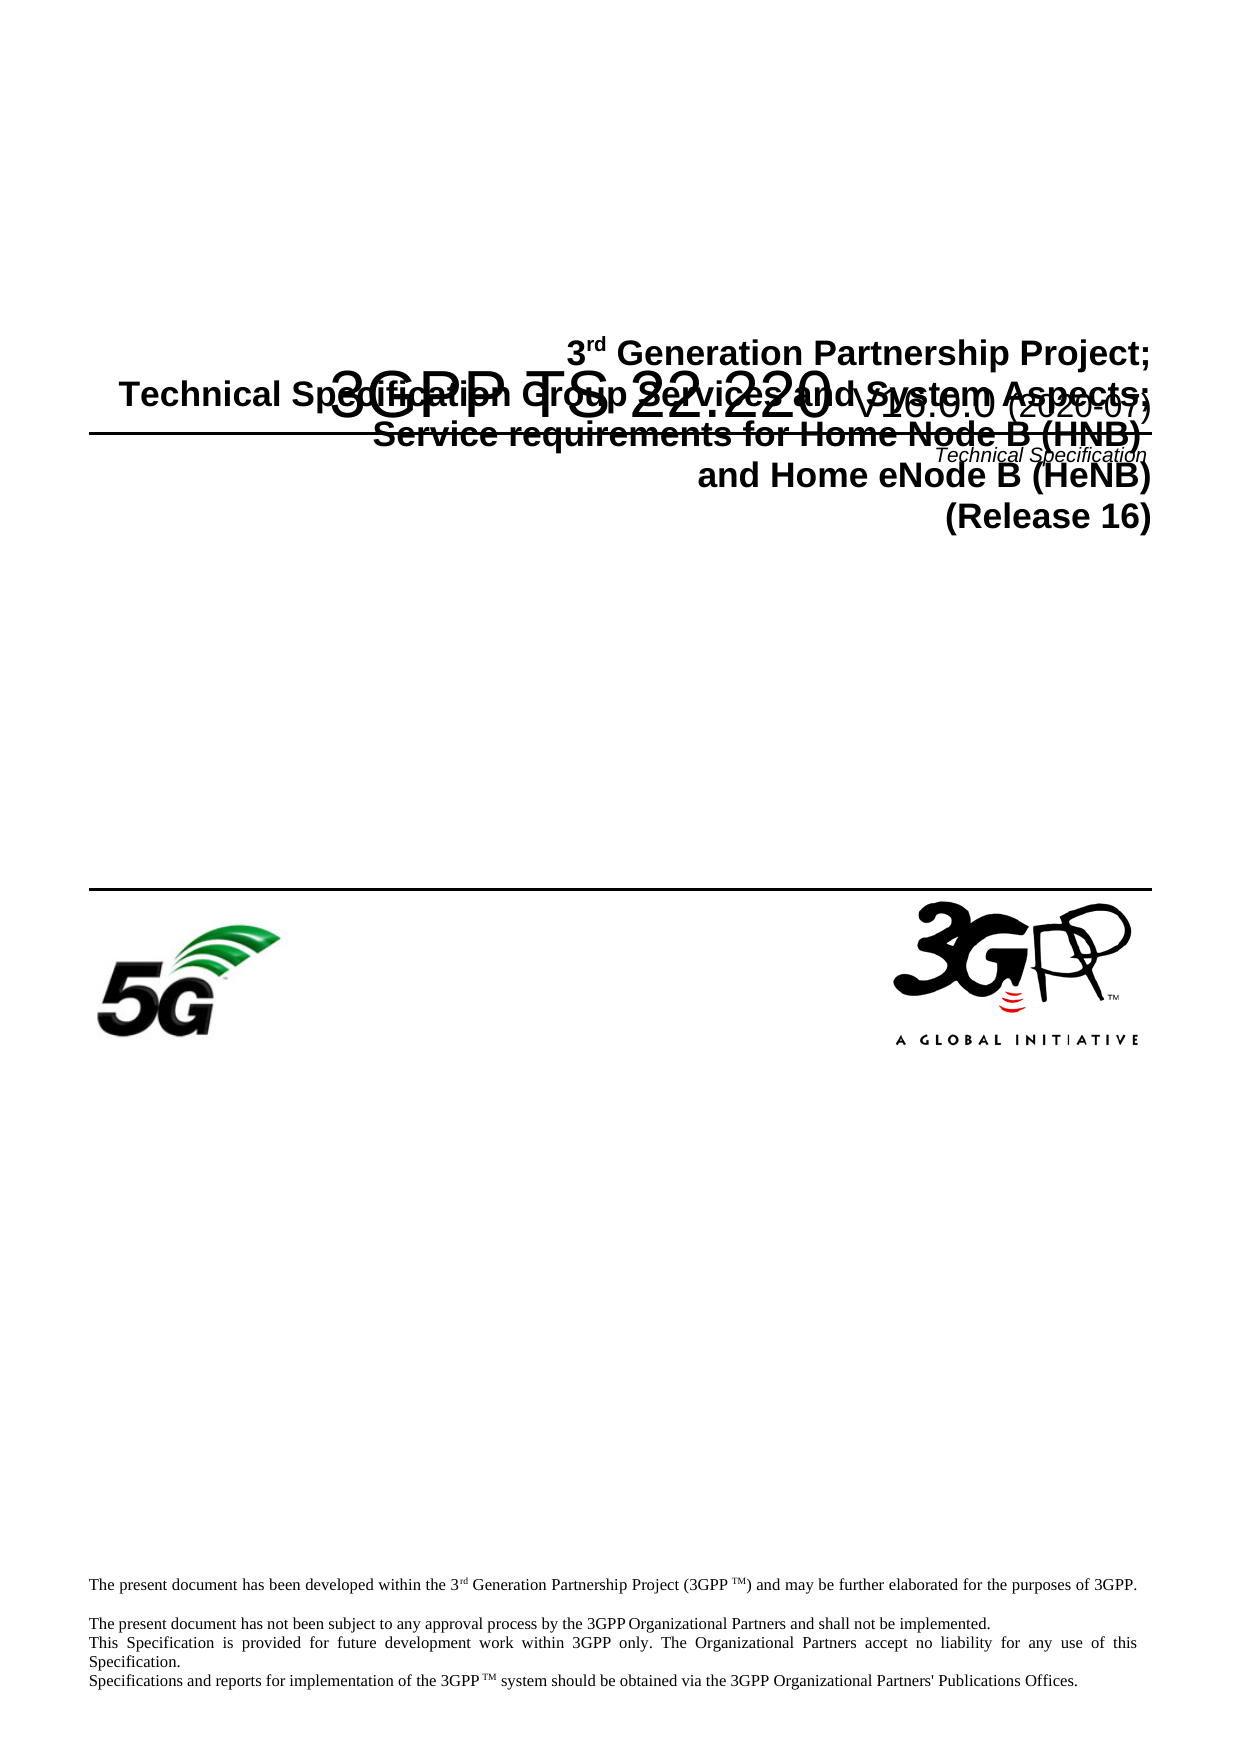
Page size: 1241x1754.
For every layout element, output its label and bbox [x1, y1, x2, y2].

picture [88, 912, 288, 1050]
picture [885, 893, 1152, 1050]
